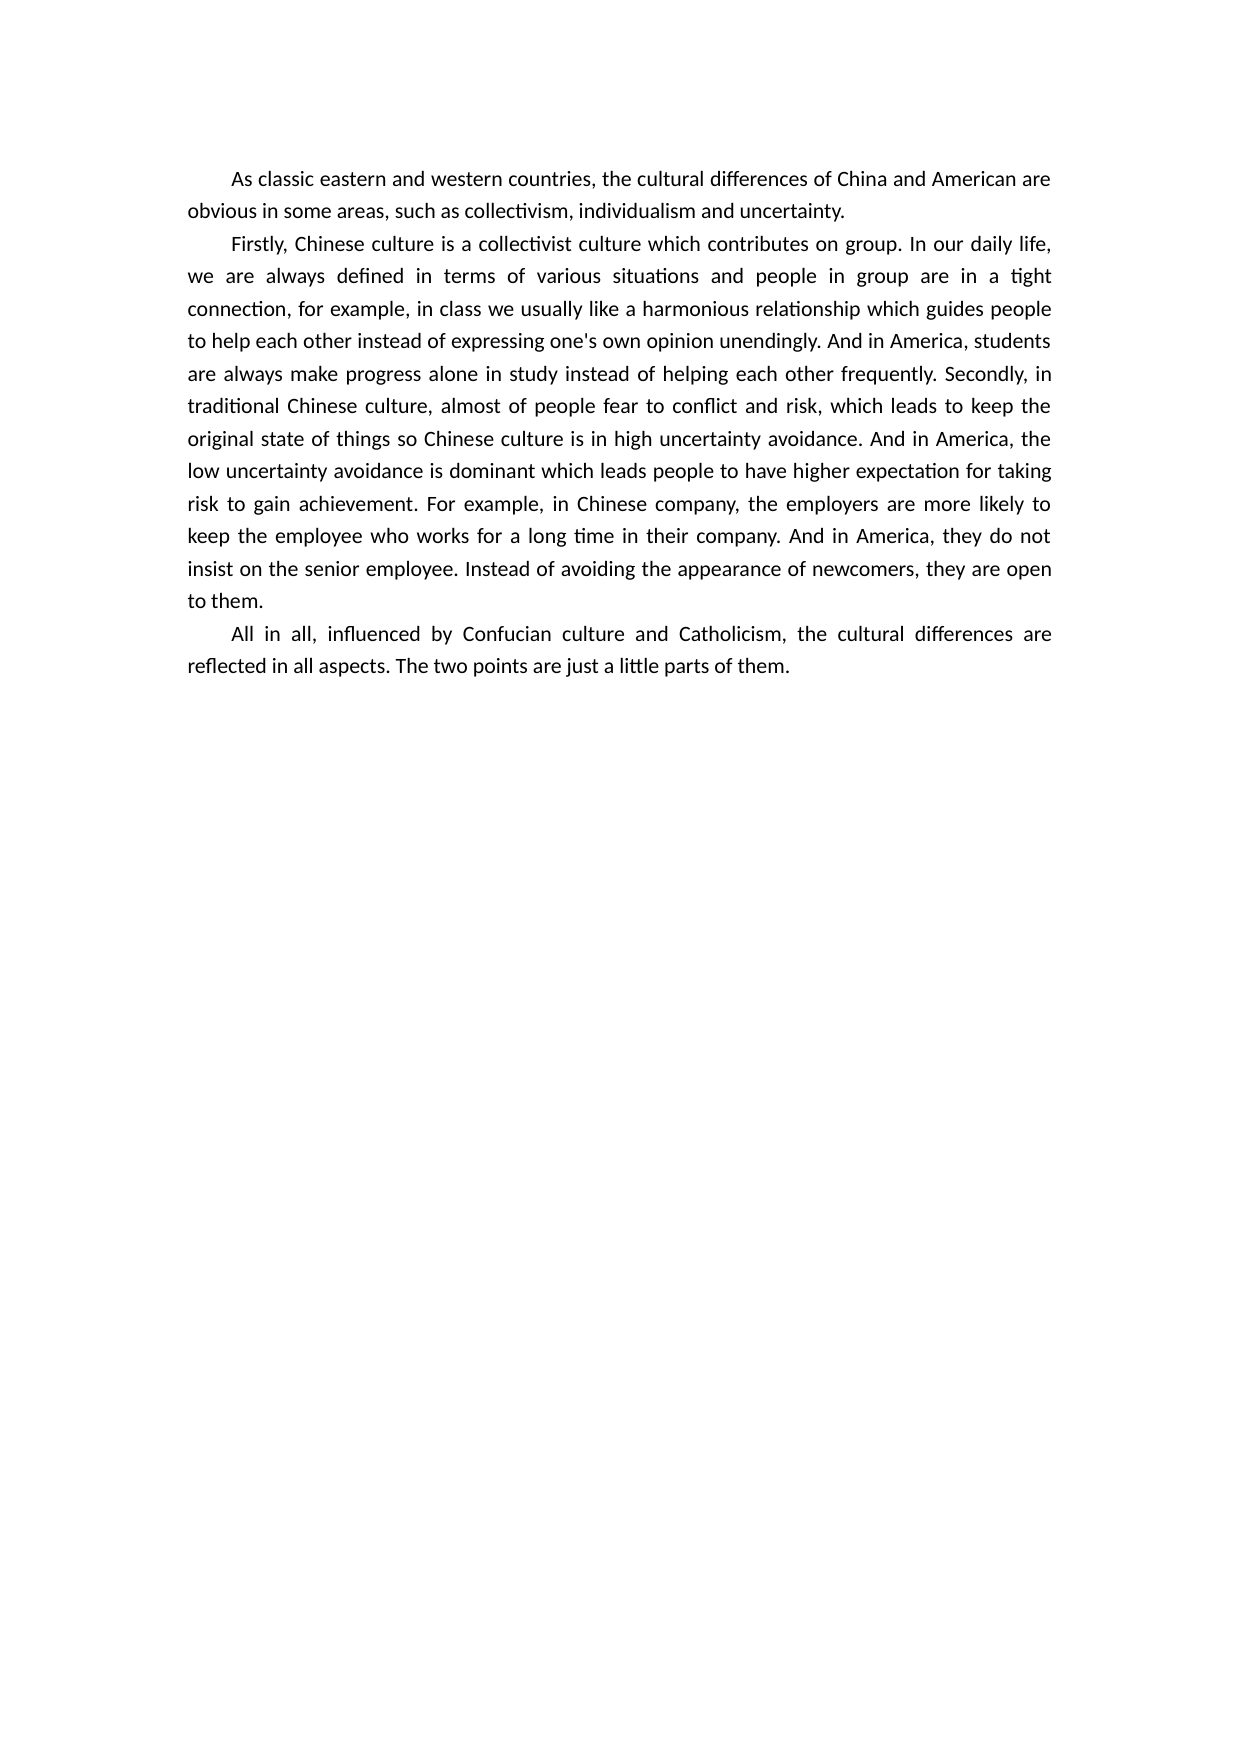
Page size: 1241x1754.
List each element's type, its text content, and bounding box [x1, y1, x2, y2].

text All in all, influenced by Confucian culture and Catholicism, the cultural differences are reflected in all aspects. The two points are just a little parts of them. [187, 617, 1053, 682]
text As classic eastern and western countries, the cultural differences of China and American are obvious in some areas, such as collectivism, individualism and uncertainty. [187, 162, 1053, 227]
text Firstly, Chinese culture is a collectivist culture which contributes on group. In our daily life, we are always defined in terms of various situations and people in group are in a tight connection, for example, in class we usually like a harmonious relationship which guides people to help each other instead of expressing one's own opinion unendingly. And in America, students are always make progress alone in study instead of helping each other frequently. Secondly, in traditional Chinese culture, almost of people fear to conflict and risk, which leads to keep the original state of things so Chinese culture is in high uncertainty avoidance. And in America, the low uncertainty avoidance is dominant which leads people to have higher expectation for taking risk to gain achievement. For example, in Chinese company, the employers are more likely to keep the employee who works for a long time in their company. And in America, they do not insist on the senior employee. Instead of avoiding the appearance of newcomers, they are open to them. [187, 227, 1053, 617]
